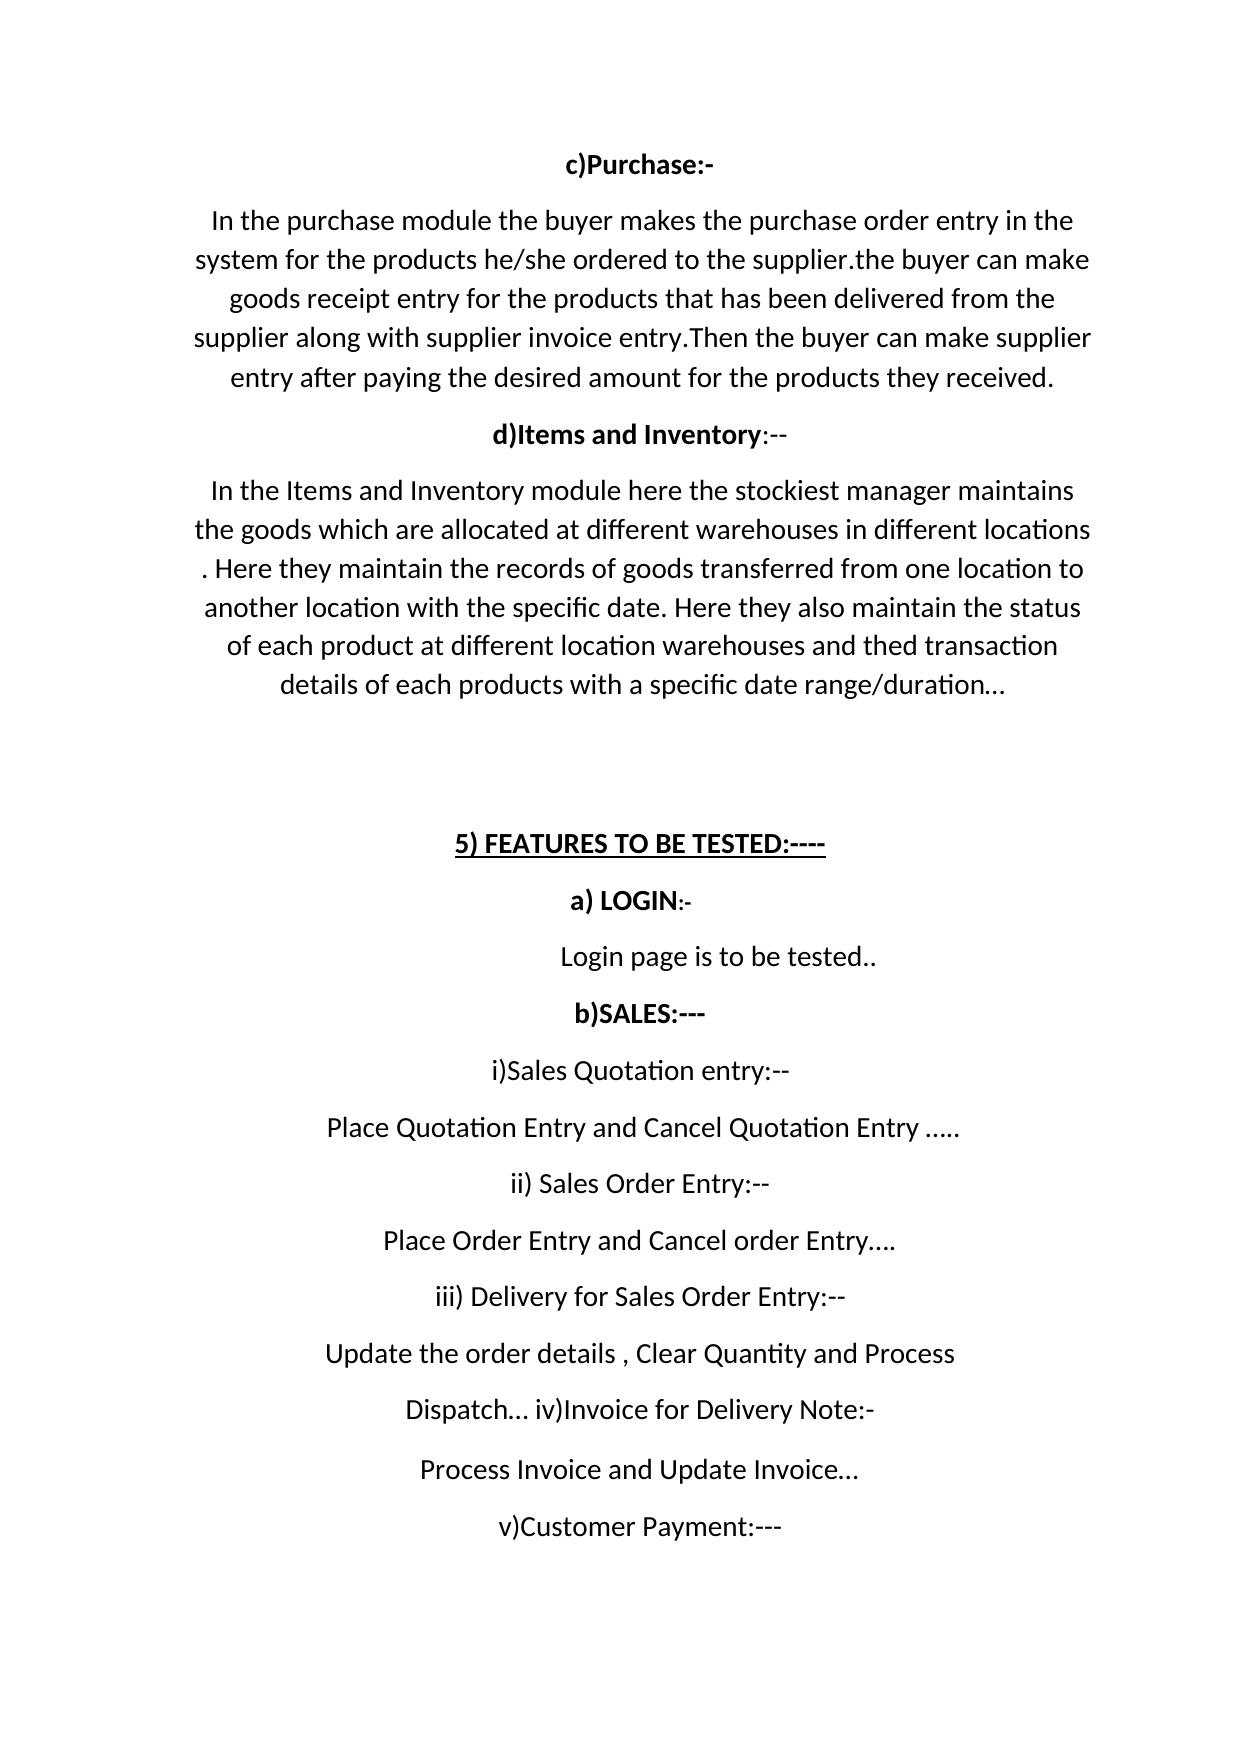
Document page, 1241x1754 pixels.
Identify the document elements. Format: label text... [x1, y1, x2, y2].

text d)Items and Inventory:-- [150, 416, 787, 452]
text Process Invoice and Update Invoice… [150, 1451, 858, 1487]
text iii) Delivery for Sales Order Entry:-- [150, 1278, 846, 1314]
text a) LOGIN:- [187, 882, 1095, 917]
text Place Order Entry and Cancel order Entry…. [150, 1222, 896, 1257]
text i)Sales Quotation entry:-- [150, 1052, 790, 1087]
text In the purchase module the buyer makes the purchase order entry in the system for the products he/she ordered to the supplier.the buyer can make goods receipt entry for the products that has been delivered from the [192, 202, 1093, 316]
text c)Purchase:- [150, 146, 714, 181]
text supplier along with supplier invoice entry.Then the buyer can make supplier entry after paying the desired amount for the products they received. [190, 319, 1095, 394]
text Update the order details , Clear Quantity and Process Dispatch… iv)Invoice for Delivery Note:- [261, 1335, 1019, 1426]
text In the Items and Inventory module here the stockiest manager maintains the goods which are allocated at different warehouses in different locations . Here they maintain the records of goods transferred from one location to another location with the specific date. Here they also maintain the status of each product at different location warehouses and thed transaction details of each products with a specific date range/duration… [190, 472, 1095, 702]
text 5) FEATURES TO BE TESTED:---- [150, 825, 826, 861]
text Login page is to be tested.. [150, 938, 877, 974]
text ii) Sales Order Entry:-- [150, 1165, 770, 1201]
text b)SALES:--- [150, 995, 705, 1031]
text v)Customer Payment:--- [150, 1508, 782, 1543]
text Place Quotation Entry and Cancel Quotation Entry ….. [150, 1109, 961, 1144]
